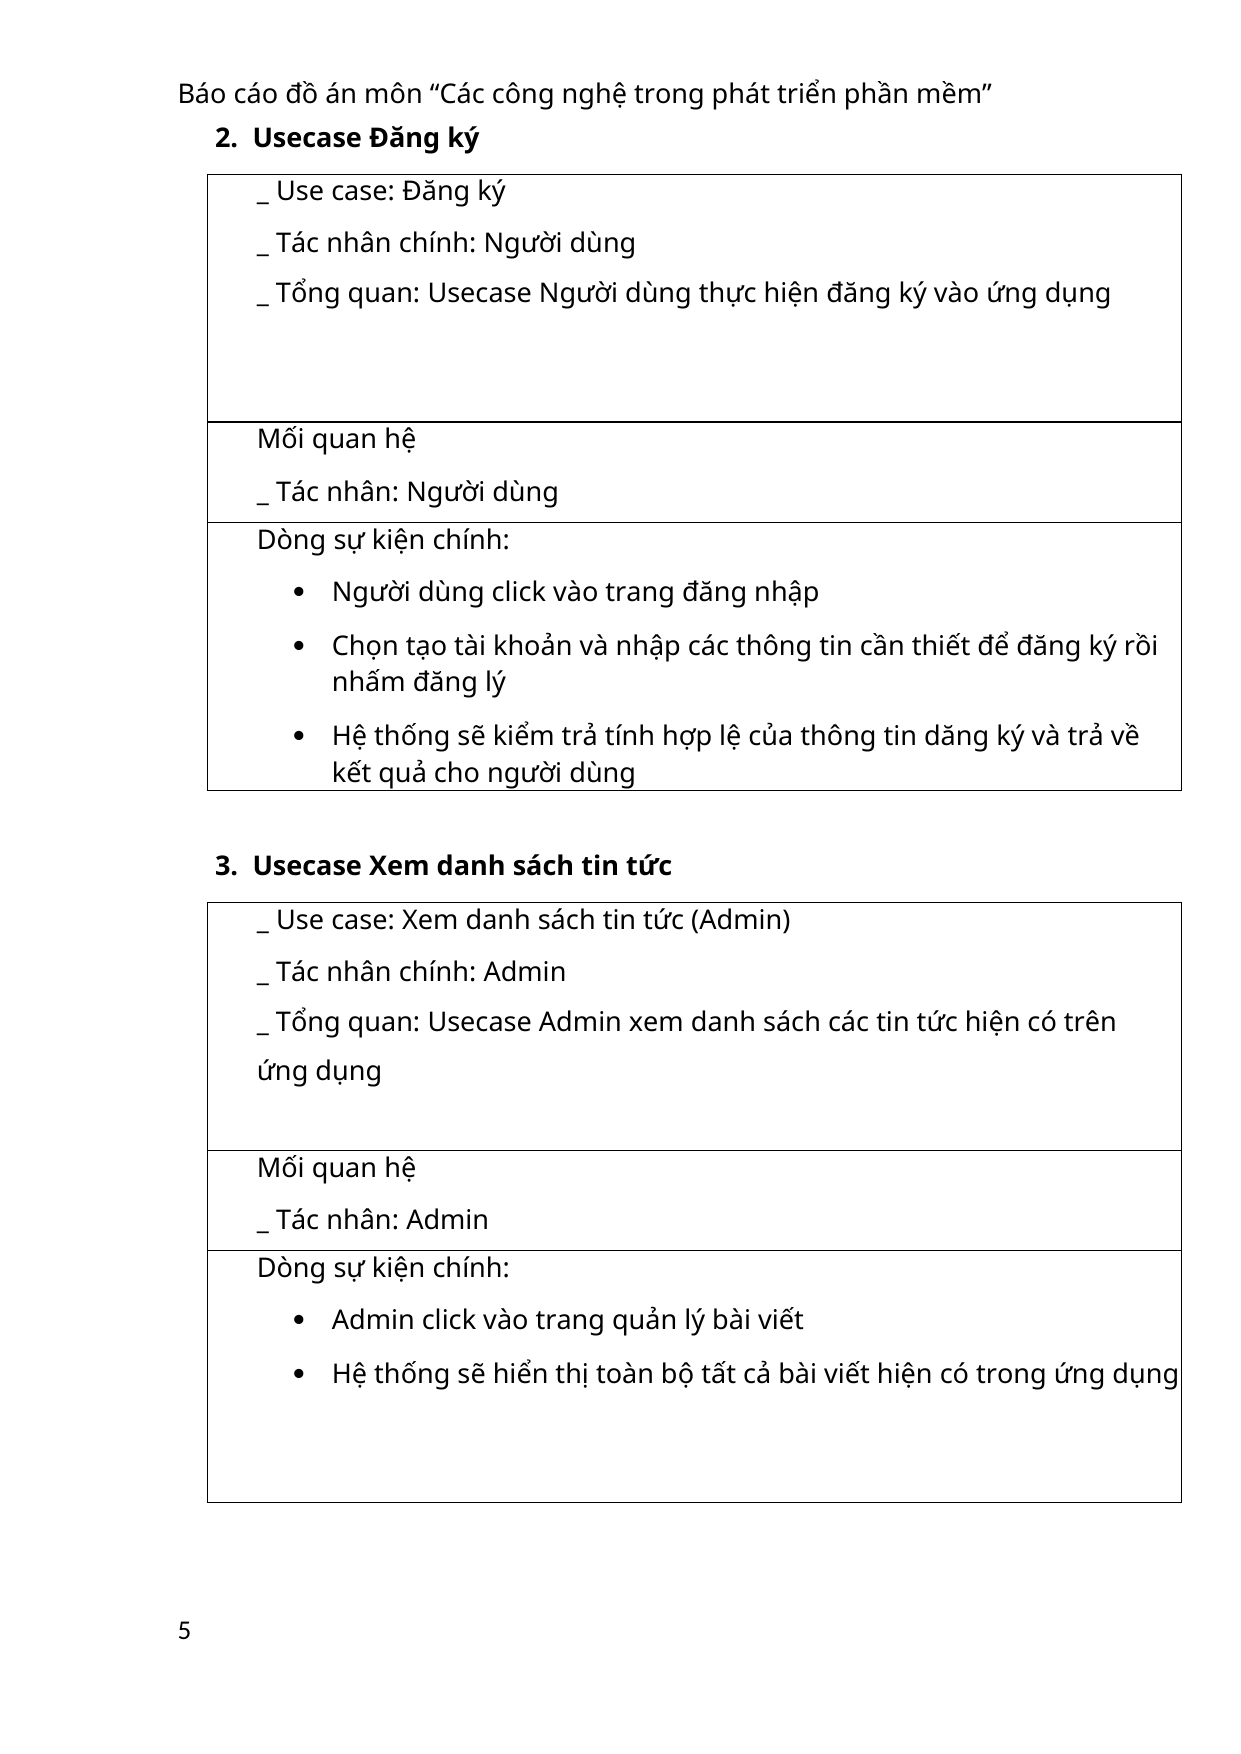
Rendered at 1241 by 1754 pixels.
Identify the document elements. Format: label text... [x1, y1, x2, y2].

table_header _ Use case: Xem danh sách tin tức (Admin) _ Tác nhân chính: Admin _ Tổng quan: Usecase Admin xem danh sách các tin tức hiện có trên ứng dụng [208, 903, 1181, 1150]
table_cell Mối quan hệ _ Tác nhân: Người dùng [208, 423, 1181, 522]
list Usecase Xem danh sách tin tức [215, 846, 1122, 883]
list Usecase Đăng ký [215, 118, 1122, 155]
table_cell Mối quan hệ _ Tác nhân: Admin [208, 1151, 1181, 1250]
table_header _ Use case: Đăng ký _ Tác nhân chính: Người dùng _ Tổng quan: Usecase Người dùng thực hiện đăng ký vào ứng dụng [208, 175, 1181, 421]
table_cell Dòng sự kiện chính: Admin click vào trang quản lý bài viết Hệ thống sẽ hiển thị toàn bộ tất cả bài viết hiện có trong ứng dụng [208, 1251, 1181, 1502]
table_cell Dòng sự kiện chính: Người dùng click vào trang đăng nhập Chọn tạo tài khoản và nhập các thông tin cần thiết để đăng ký rồi nhấm đăng lý Hệ thống sẽ kiểm trả tính hợp lệ của thông tin dăng ký và trả về kết quả cho người dùng [208, 523, 1181, 790]
